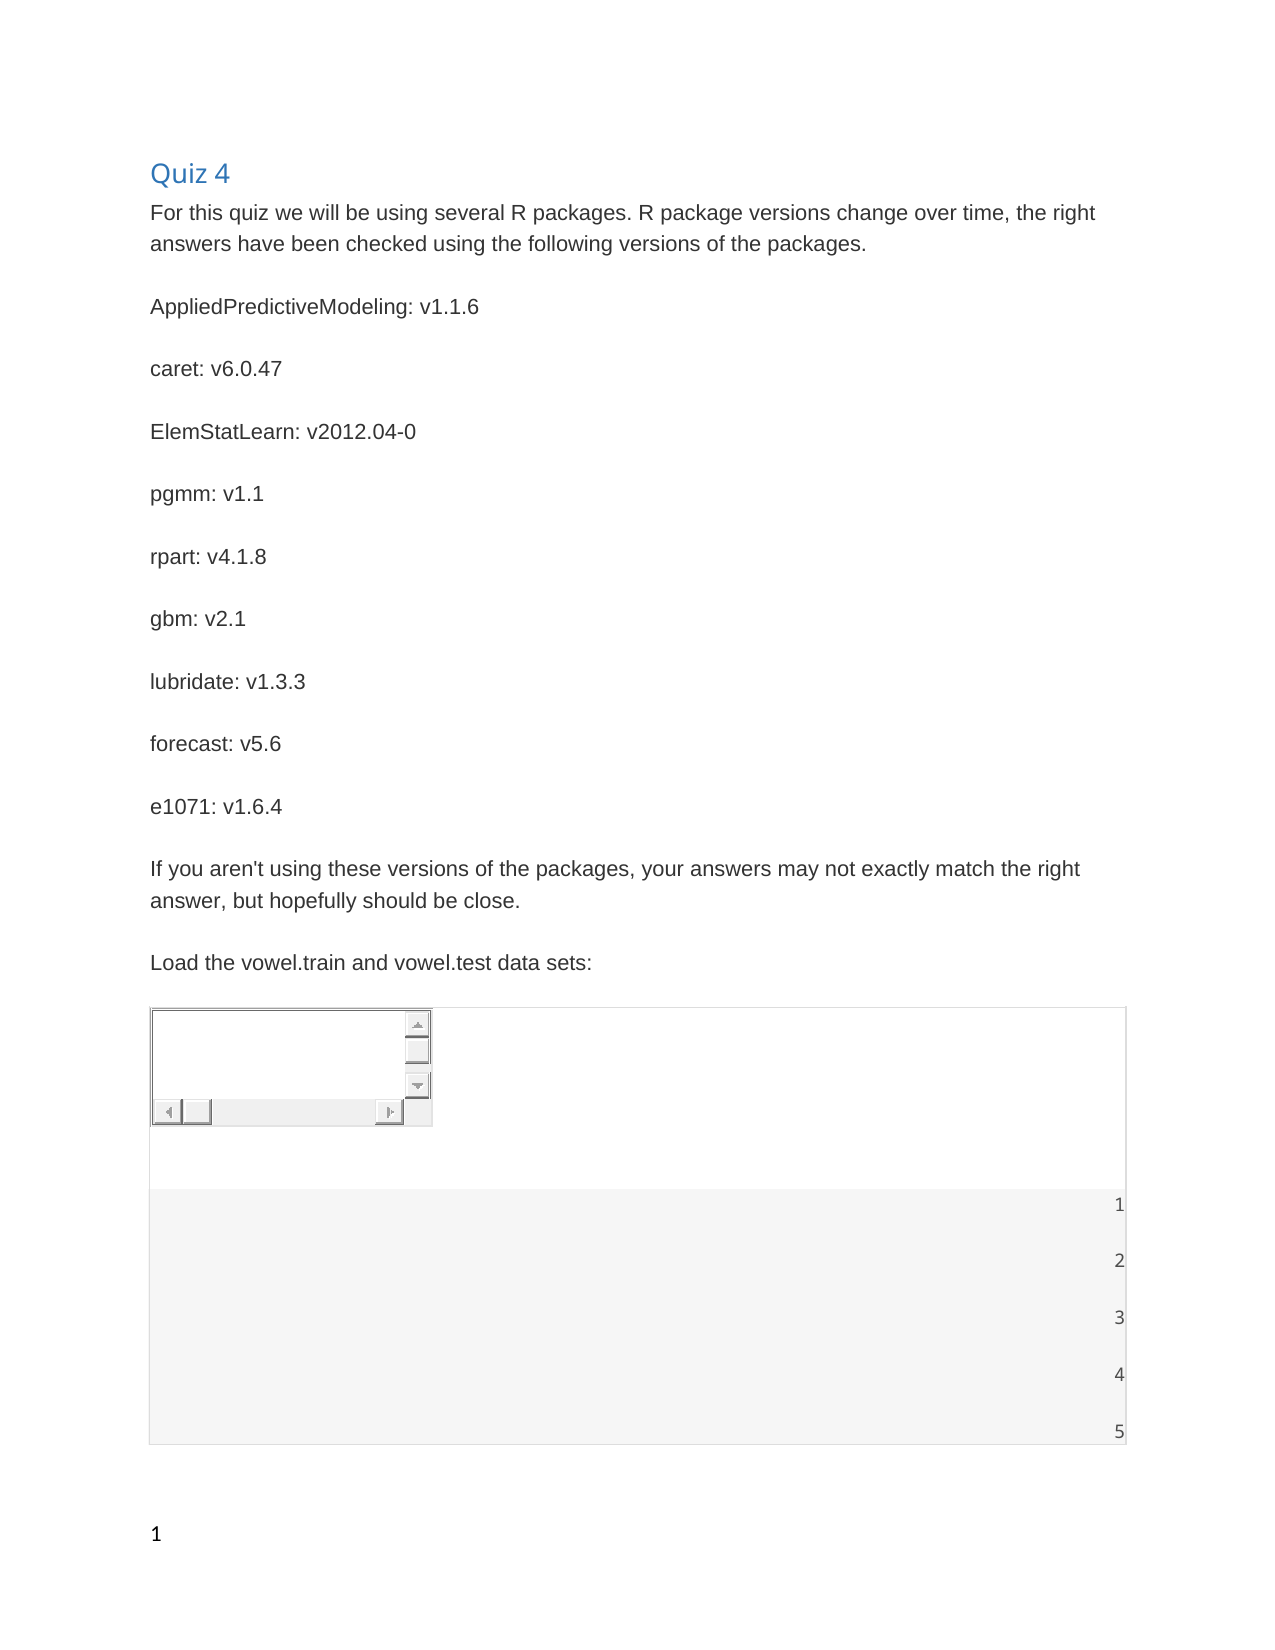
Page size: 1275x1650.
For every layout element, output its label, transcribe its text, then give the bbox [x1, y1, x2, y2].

text pgmm: v1.1 [150, 475, 1125, 506]
text 4 [150, 1360, 1125, 1387]
text caret: v6.0.47 [150, 350, 1125, 381]
text forecast: v5.6 [150, 725, 1125, 756]
text ElemStatLearn: v2012.04-0 [150, 413, 1125, 444]
subtitle Quiz 4 [150, 154, 1125, 191]
text 3 [150, 1303, 1125, 1330]
text Load the vowel.train and vowel.test data sets: [150, 944, 1125, 975]
text lubridate: v1.3.3 [150, 663, 1125, 694]
text AppliedPredictiveModeling: v1.1.6 [150, 288, 1125, 319]
text 1 [150, 1189, 1125, 1217]
text If you aren't using these versions of the packages, your answers may not exactly match the right answer, but hopefully should be close. [150, 850, 1125, 913]
text gbm: v2.1 [150, 600, 1125, 631]
text 2 [150, 1246, 1125, 1273]
text 5 [150, 1417, 1125, 1444]
text rpart: v4.1.8 [150, 538, 1125, 569]
text e1071: v1.6.4 [150, 788, 1125, 819]
text For this quiz we will be using several R packages. R package versions change over time, the right answers have been checked using the following versions of the packages. [150, 194, 1125, 256]
